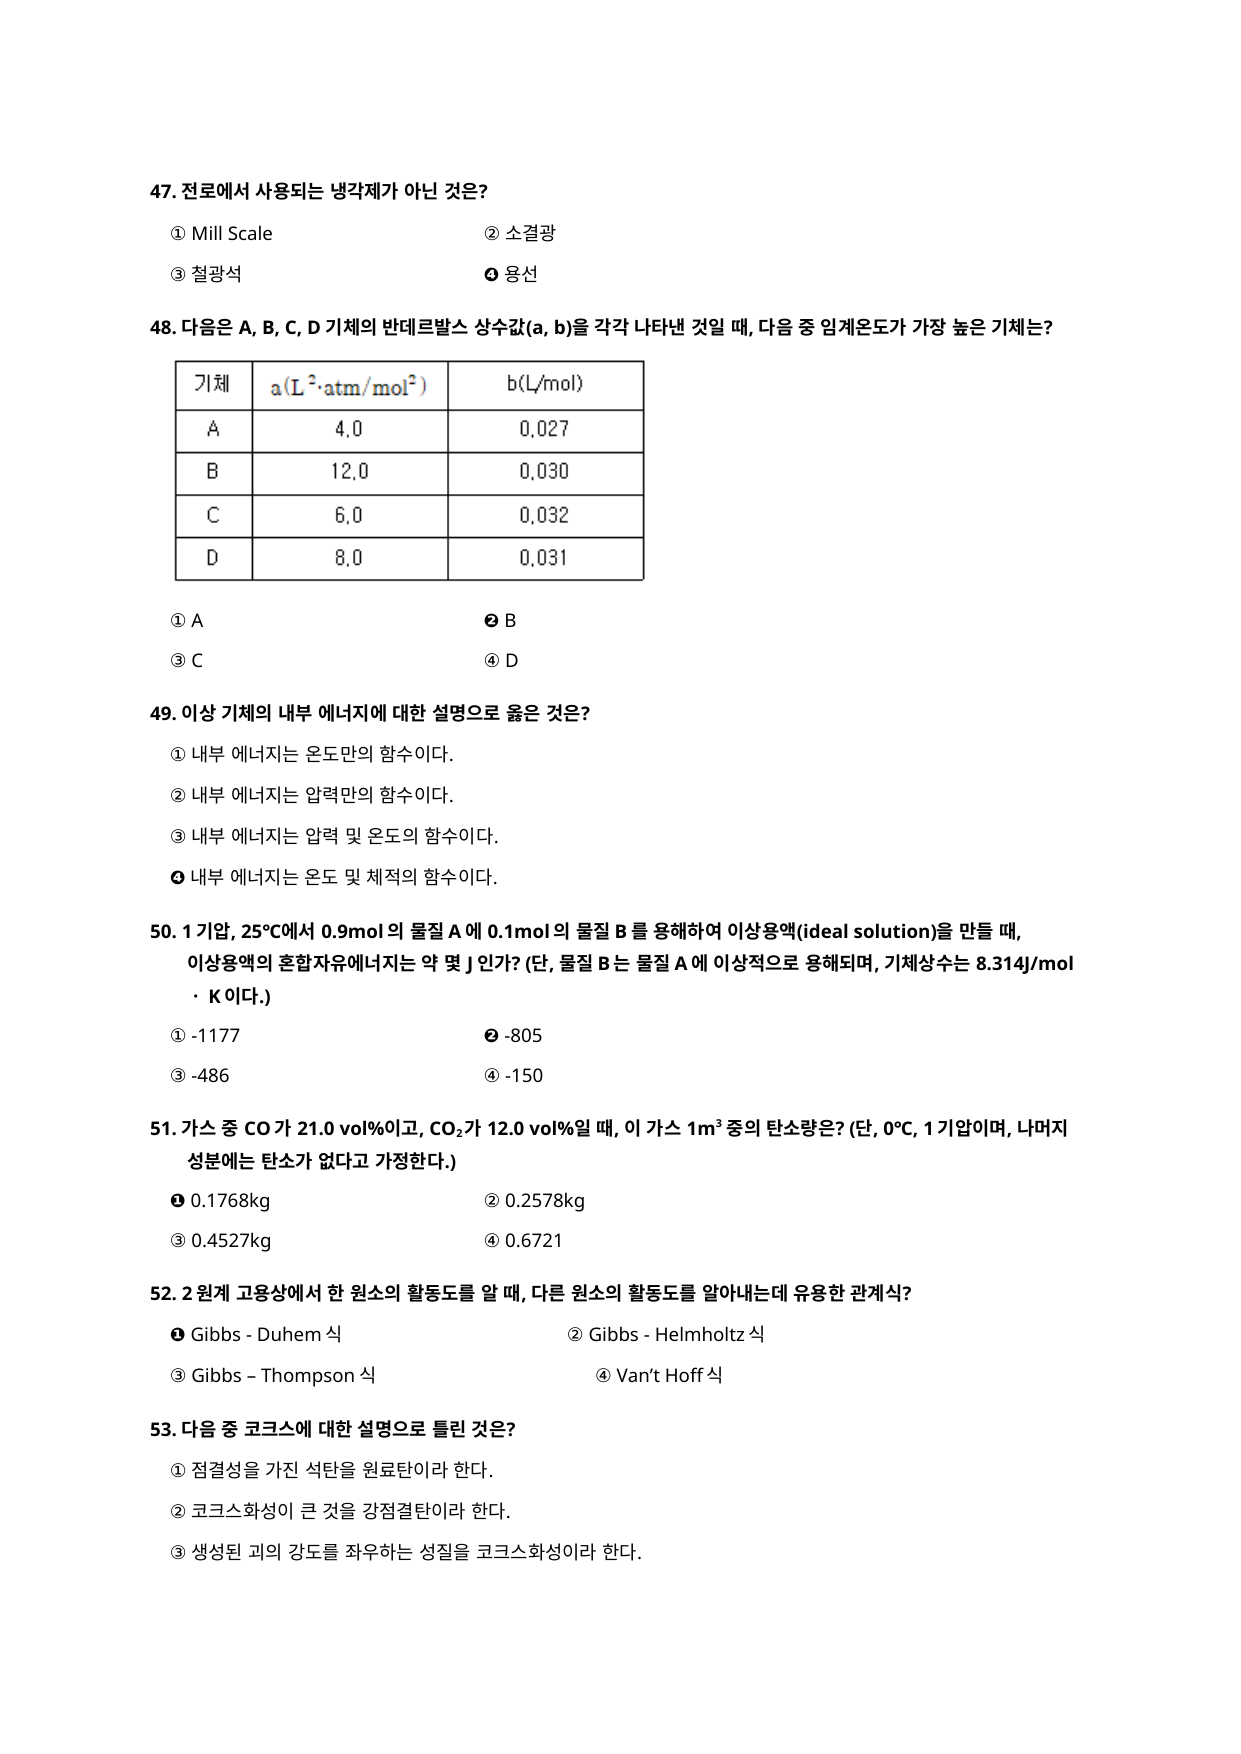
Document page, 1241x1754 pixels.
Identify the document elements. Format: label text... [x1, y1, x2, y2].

text 49. 이상 기체의 내부 에너지에 대한 설명으로 옳은 것은? [150, 699, 1090, 726]
text 52. 2원계 고용상에서 한 원소의 활동도를 알 때, 다른 원소의 활동도를 알아내는데 유용한 관계식? [150, 1279, 1090, 1306]
text ❶ Gibbs - Duhem식 ② Gibbs - Helmholtz식 [150, 1320, 1090, 1347]
text ① Mill Scale ② 소결광 [150, 218, 1090, 245]
text ③ C ④ D [150, 647, 1090, 673]
text ③ 철광석 ❹ 용선 [150, 259, 1090, 286]
text ❶ 0.1768kg ② 0.2578kg [150, 1187, 1090, 1213]
text ③ Gibbs – Thompson식 ④ Van’t Hoff식 [150, 1361, 1090, 1388]
text ③ 0.4527kg ④ 0.6721 [150, 1227, 1090, 1252]
text ③ -486 ④ -150 [150, 1062, 1090, 1087]
text 51. 가스 중 CO가 21.0 vol%이고, CO2가 12.0 vol%일 때, 이 가스 1m3 중의 탄소량은? (단, 0℃, 1기압이며, 나머지 성분에는 탄소가 없다고 가정한다.) [150, 1114, 1090, 1174]
picture [169, 353, 651, 589]
text 50. 1기압, 25℃에서 0.9mol의 물질A에 0.1mol의 물질B를 용해하여 이상용액(ideal solution)을 만들 때, 이상용액의 혼합자유에너지는 약 몇 J인가? (단, 물질B는 물질A에 이상적으로 용해되며, 기체상수는 8.314J/molㆍK이다.) [150, 916, 1090, 1009]
text ① 점결성을 가진 석탄을 원료탄이라 한다. [150, 1456, 1090, 1483]
text ③ 생성된 괴의 강도를 좌우하는 성질을 코크스화성이라 한다. [150, 1537, 1090, 1564]
text 53. 다음 중 코크스에 대한 설명으로 틀린 것은? [150, 1414, 1090, 1442]
text ① 내부 에너지는 온도만의 함수이다. [150, 740, 1090, 767]
text 47. 전로에서 사용되는 냉각제가 아닌 것은? [150, 177, 1090, 204]
text ① -1177 ❷ -805 [150, 1022, 1090, 1048]
text 48. 다음은 A, B, C, D 기체의 반데르발스 상수값(a, b)을 각각 나타낸 것일 때, 다음 중 임계온도가 가장 높은 기체는? [150, 313, 1090, 340]
text ② 내부 에너지는 압력만의 함수이다. [150, 781, 1090, 808]
text ❹ 내부 에너지는 온도 및 체적의 함수이다. [150, 863, 1090, 890]
text ② 코크스화성이 큰 것을 강점결탄이라 한다. [150, 1496, 1090, 1524]
text ③ 내부 에너지는 압력 및 온도의 함수이다. [150, 822, 1090, 849]
text ① A ❷ B [150, 608, 1090, 633]
